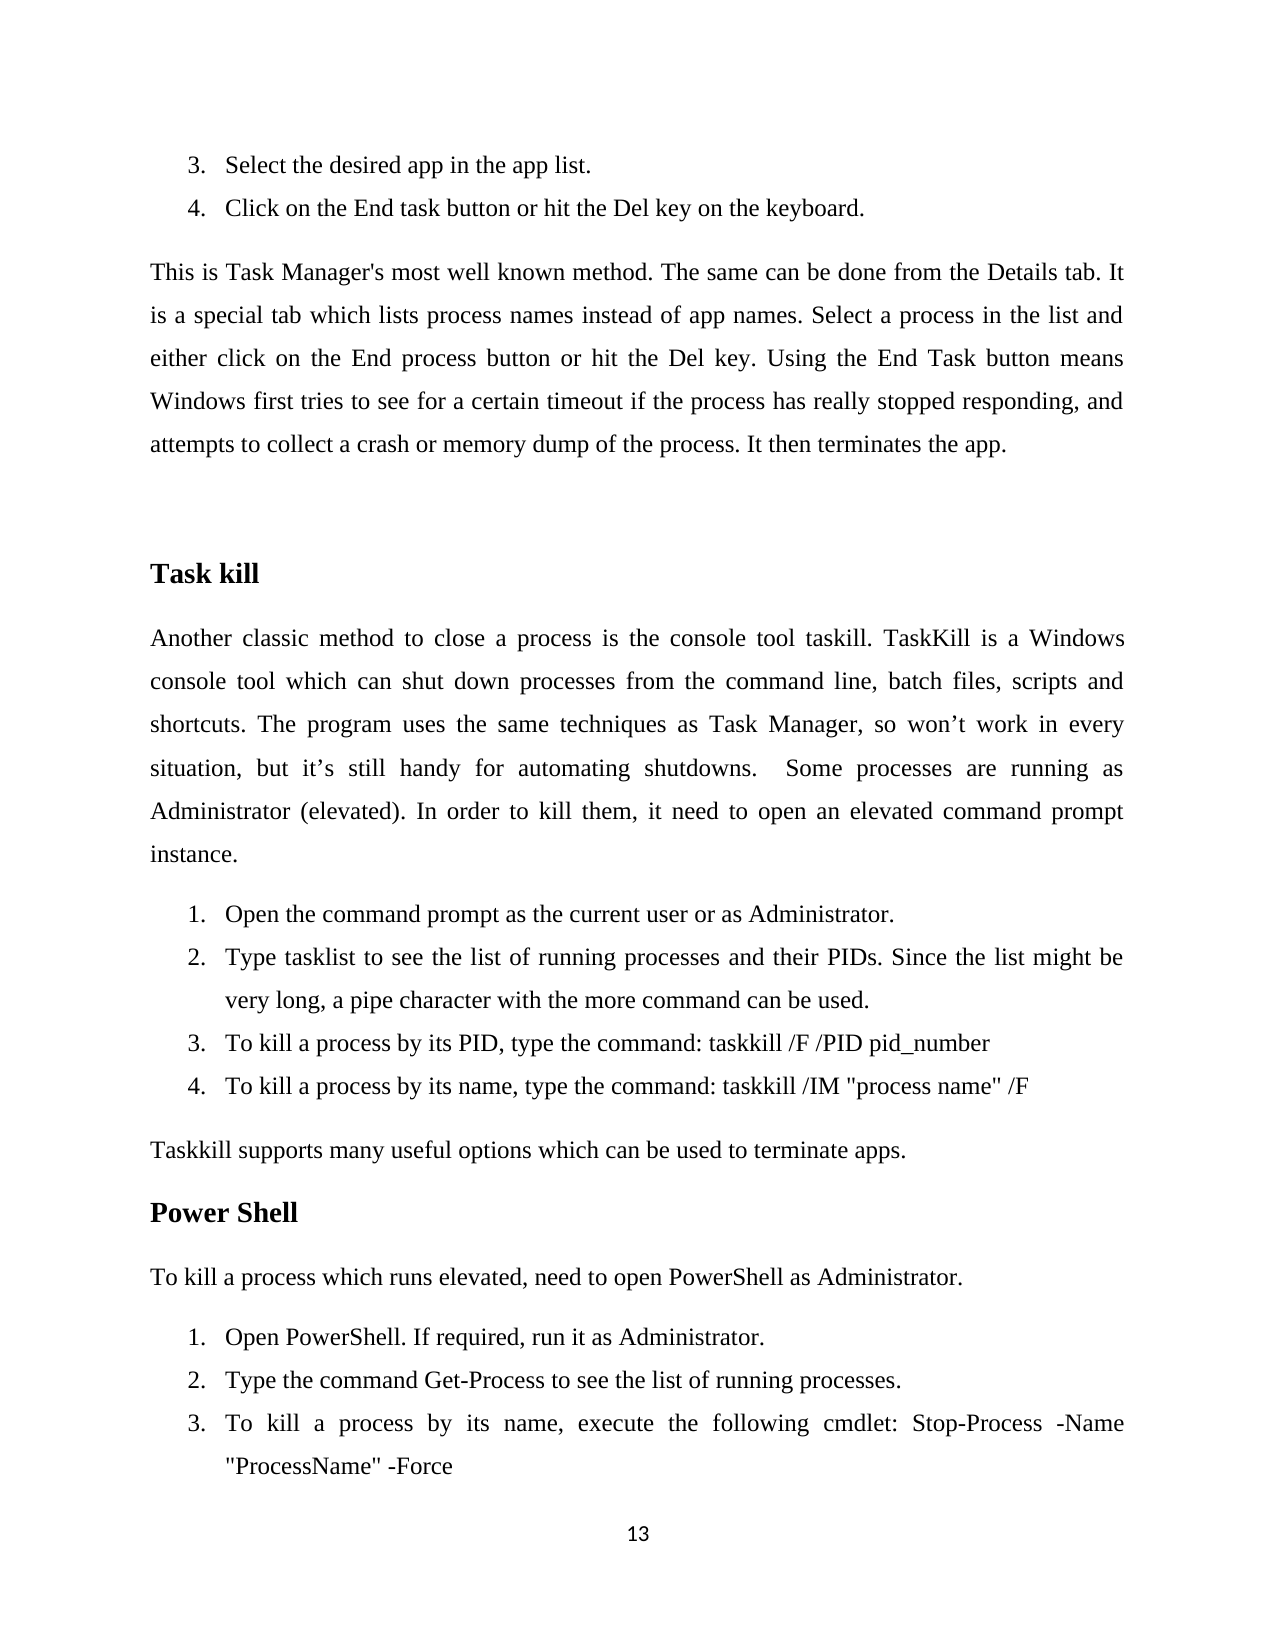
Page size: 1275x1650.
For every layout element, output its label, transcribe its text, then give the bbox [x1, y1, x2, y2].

list Open PowerShell. If required, run it as Administrator. [187, 1322, 1125, 1351]
text This is Task Manager's most well known method. The same can be done from the Details tab. It is a special tab which lists process names instead of app names. Select a process in the list and either click on the End process button or hit the Del key. Using the End Task button means Windows first tries to see for a certain timeout if the process has really stopped responding, and attempts to collect a crash or memory dump of the process. It then terminates the app. [150, 257, 1125, 458]
list Open the command prompt as the current user or as Administrator. [187, 899, 1125, 927]
text Taskkill supports many useful options which can be used to terminate apps. [150, 1135, 1125, 1164]
list Click on the End task button or hit the Del key on the keyboard. [187, 193, 1125, 222]
list To kill a process by its name, type the command: taskkill /IM "process name" /F [187, 1071, 1125, 1100]
text Task kill [150, 556, 1125, 590]
list Select the desired app in the app list. [187, 150, 1125, 179]
text Another classic method to close a process is the console tool taskill. TaskKill is a Windows console tool which can shut down processes from the command line, batch files, scripts and shortcuts. The program uses the same techniques as Task Manager, so won’t work in every situation, but it’s still handy for automating shutdowns. Some processes are running as Administrator (elevated). In order to kill them, it need to open an elevated command prompt instance. [150, 623, 1125, 868]
list Type tasklist to see the list of running processes and their PIDs. Since the list might be very long, a pipe character with the more command can be used. [187, 942, 1125, 1014]
list To kill a process by its PID, type the command: taskkill /F /PID pid_number [187, 1028, 1125, 1057]
text Power Shell [150, 1195, 1125, 1228]
text To kill a process which runs elevated, need to open PowerShell as Administrator. [150, 1262, 1125, 1291]
list Type the command Get-Process to see the list of running processes. [187, 1365, 1125, 1394]
list To kill a process by its name, execute the following cmdlet: Stop-Process -Name "ProcessName" -Force [187, 1408, 1125, 1480]
